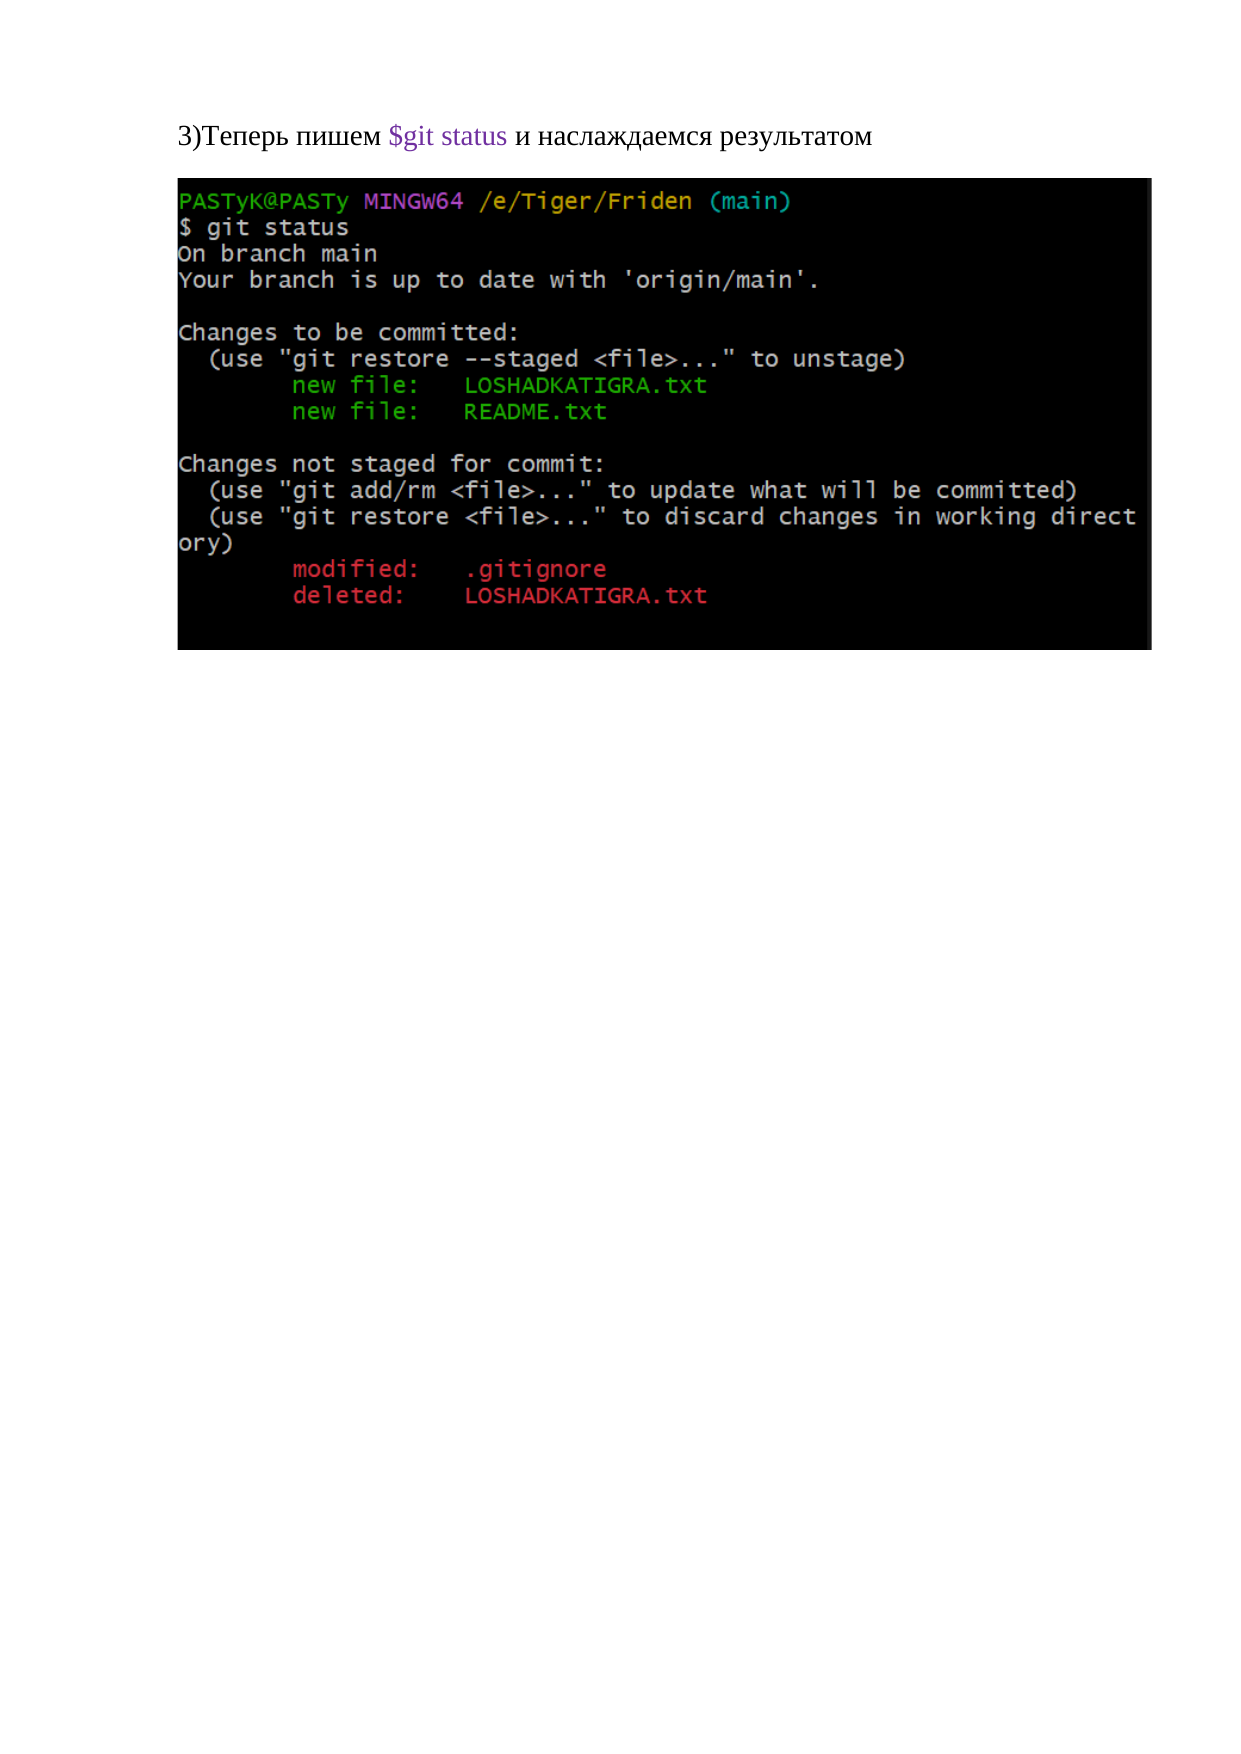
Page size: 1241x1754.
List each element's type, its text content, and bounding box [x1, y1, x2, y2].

text 3)Теперь пишем $git status и наслаждаемся результатом [177, 118, 1152, 152]
picture [177, 178, 1152, 650]
